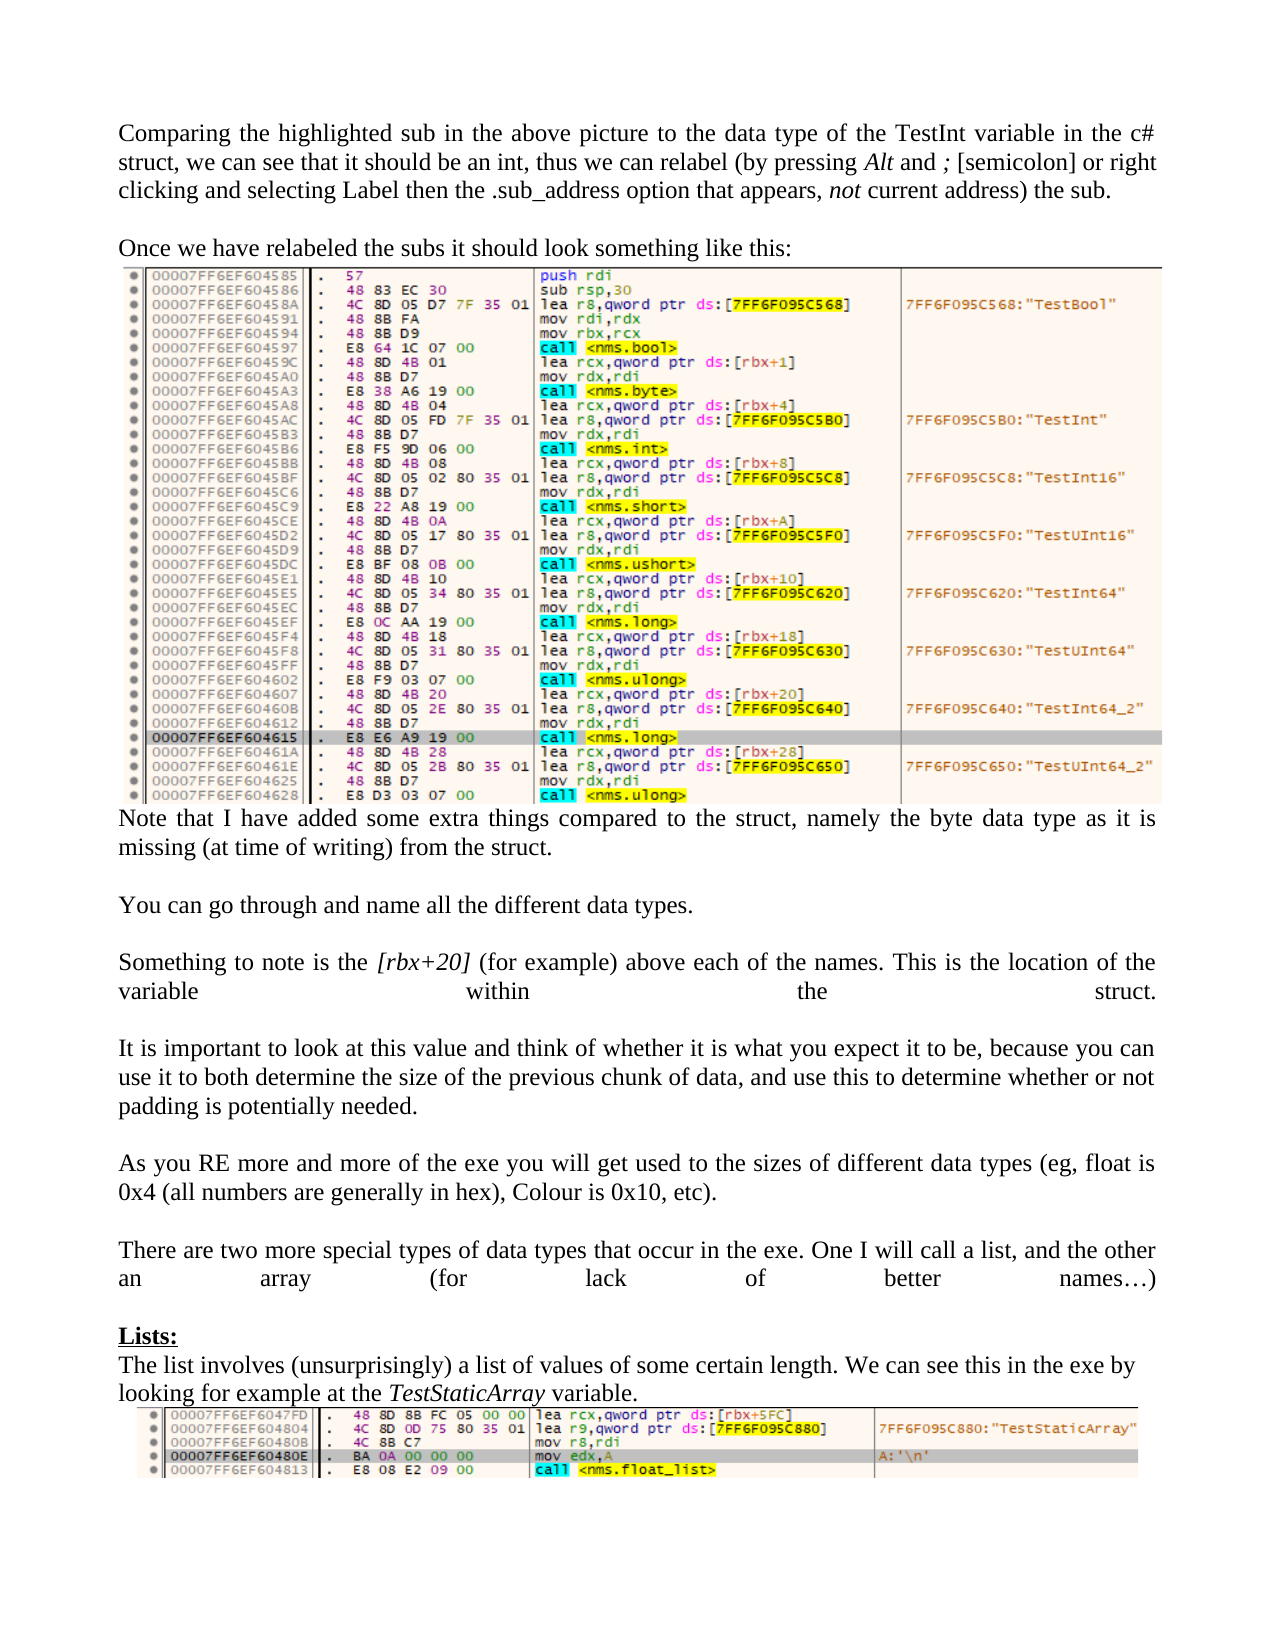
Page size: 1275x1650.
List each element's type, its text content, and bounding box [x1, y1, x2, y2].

text Something to note is the [rbx+20] (for example) above each of the names. This is the location of the variable within the struct. [118, 947, 1157, 1033]
text You can go through and name all the different data types. [118, 890, 1157, 918]
text Comparing the highlighted sub in the above picture to the data type of the TestInt variable in the c# struct, we can see that it should be an int, thus we can relabel (by pressing Alt and ; [semicolon] or right clicking and selecting Label then the .sub_address option that appears, not current address) the sub. [118, 118, 1157, 204]
picture [123, 266, 1163, 804]
text The list involves (unsurprisingly) a list of values of some certain length. We can see this in the exe by looking for example at the TestStaticArray variable. [118, 1350, 1157, 1407]
text It is important to look at this value and think of whether it is what you expect it to be, because you can use it to both determine the size of the previous chunk of data, and use this to determine whether or not padding is potentially needed. [118, 1033, 1157, 1120]
text There are two more special types of data types that occur in the exe. One I will call a list, and the other an array (for lack of better names…) [118, 1235, 1157, 1321]
text Once we have relabeled the subs it should look something like this: [118, 233, 1157, 262]
text As you RE more and more of the exe you will get used to the sizes of different data types (eg, float is 0x4 (all numbers are generally in hex), Colour is 0x10, etc). [118, 1148, 1157, 1206]
picture [136, 1407, 1139, 1478]
text Lists: [118, 1321, 1157, 1350]
